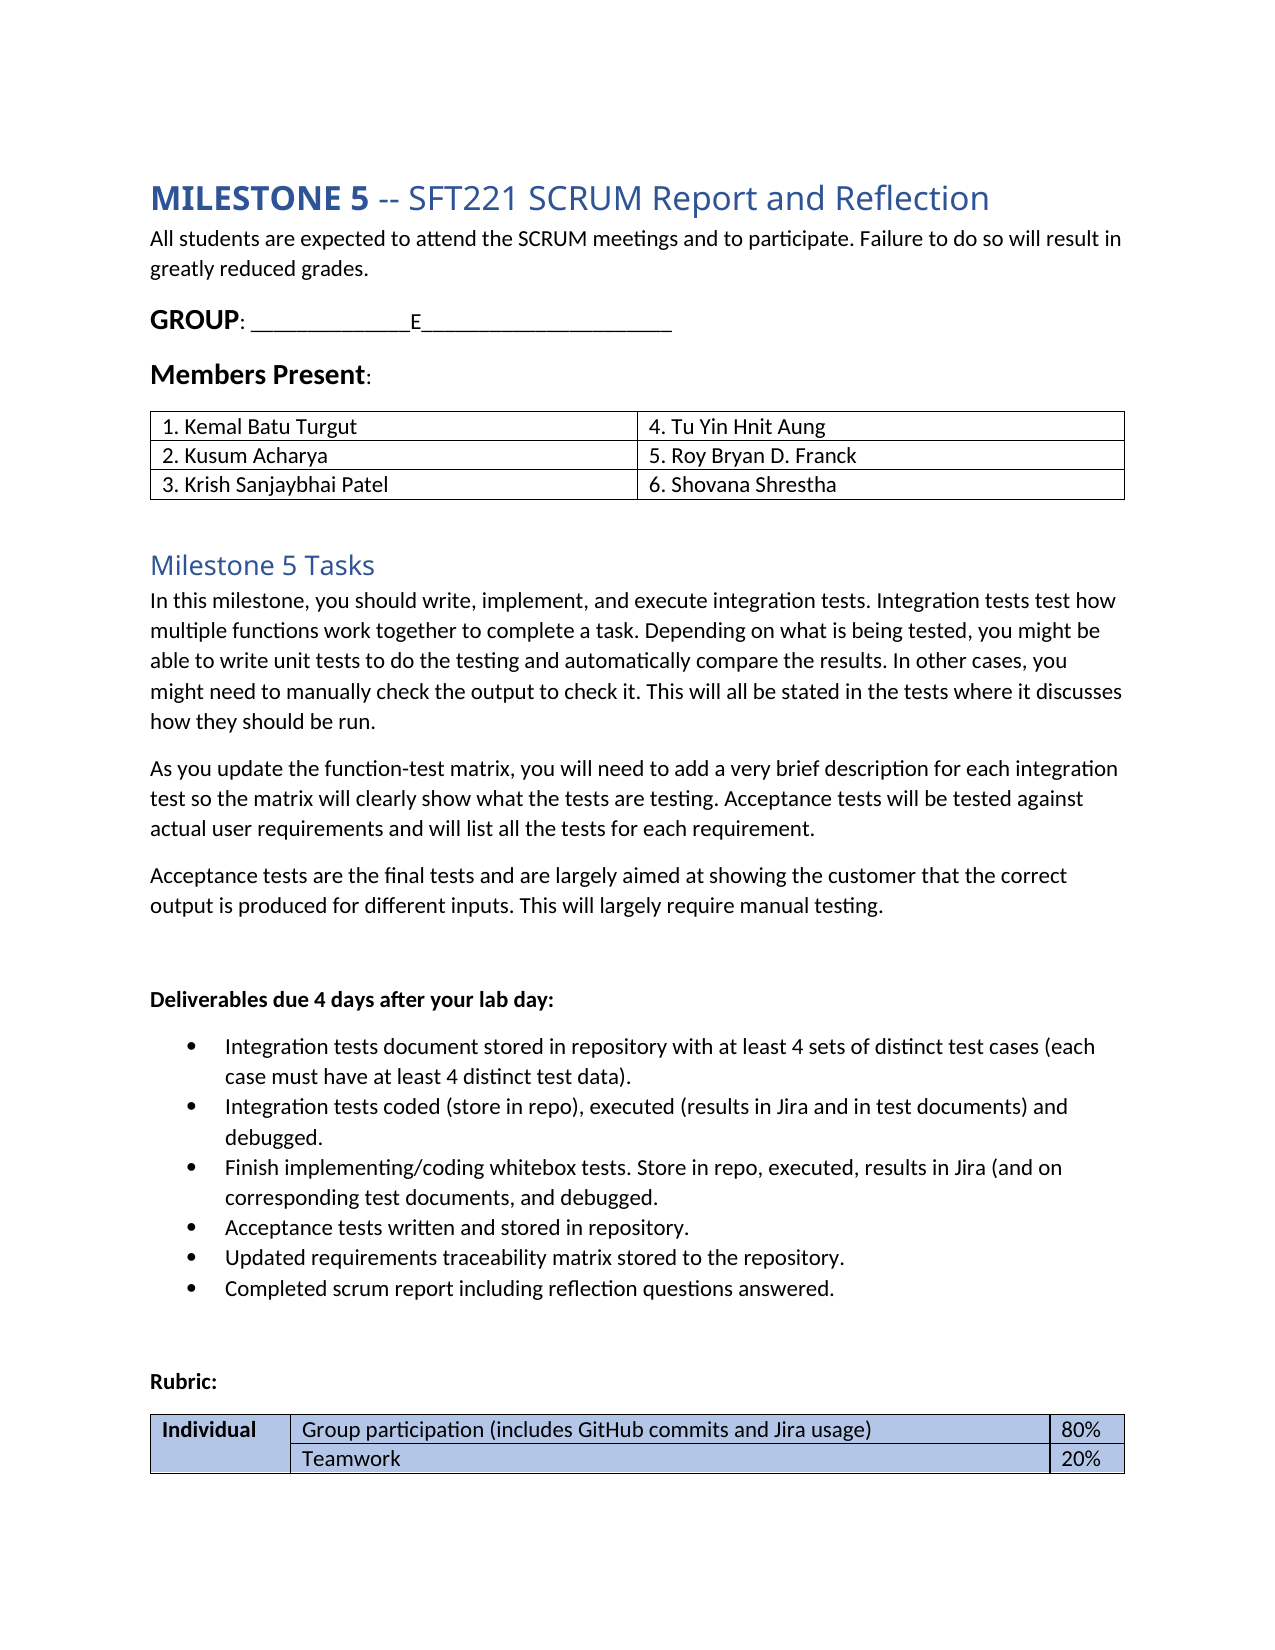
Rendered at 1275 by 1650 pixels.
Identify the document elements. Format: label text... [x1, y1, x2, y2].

table_cell Teamwork [291, 1444, 1049, 1472]
list Updated requirements traceability matrix stored to the repository. [187, 1243, 1125, 1271]
table_header 4. Tu Yin Hnit Aung [638, 412, 1124, 440]
table_header Group participation (includes GitHub commits and Jira usage) [291, 1415, 1049, 1443]
text As you update the function-test matrix, you will need to add a very brief description for each integration test so the matrix will clearly show what the tests are testing. Acceptance tests will be tested against actual user requirements and will list all the tests for each requirement. [150, 754, 1125, 842]
table_header Individual [151, 1415, 290, 1472]
text GROUP: ______________E______________________ [150, 301, 1125, 337]
list Finish implementing/coding whitebox tests. Store in repo, executed, results in Jira (and on corresponding test documents, and debugged. [187, 1153, 1125, 1211]
text Members Present: [150, 356, 1125, 392]
table_cell 3. Krish Sanjaybhai Patel [151, 470, 637, 498]
subtitle MILESTONE 5 -- SFT221 SCRUM Report and Reflection [150, 175, 1125, 220]
table_header 1. Kemal Batu Turgut [151, 412, 637, 440]
subtitle Milestone 5 Tasks [150, 546, 1125, 583]
list Acceptance tests written and stored in repository. [187, 1213, 1125, 1241]
text In this milestone, you should write, implement, and execute integration tests. Integration tests test how multiple functions work together to complete a task. Depending on what is being tested, you might be able to write unit tests to do the testing and automatically compare the results. In other cases, you might need to manually check the output to check it. This will all be stated in the tests where it discusses how they should be run. [150, 586, 1125, 735]
list Integration tests coded (store in repo), executed (results in Jira and in test documents) and debugged. [187, 1092, 1125, 1151]
text Acceptance tests are the final tests and are largely aimed at showing the customer that the correct output is produced for different inputs. This will largely require manual testing. [150, 861, 1125, 919]
table_cell 2. Kusum Acharya [151, 441, 637, 469]
text Rubric: [150, 1367, 1125, 1395]
text Deliverables due 4 days after your lab day: [150, 985, 1125, 1013]
table_header 80% [1051, 1415, 1124, 1443]
table_cell 20% [1051, 1444, 1124, 1472]
table_cell 6. Shovana Shrestha [638, 470, 1124, 498]
list Integration tests document stored in repository with at least 4 sets of distinct test cases (each case must have at least 4 distinct test data). [187, 1032, 1125, 1090]
text All students are expected to attend the SCRUM meetings and to participate. Failure to do so will result in greatly reduced grades. [150, 224, 1125, 282]
list Completed scrum report including reflection questions answered. [187, 1274, 1125, 1302]
table_cell 5. Roy Bryan D. Franck [638, 441, 1124, 469]
